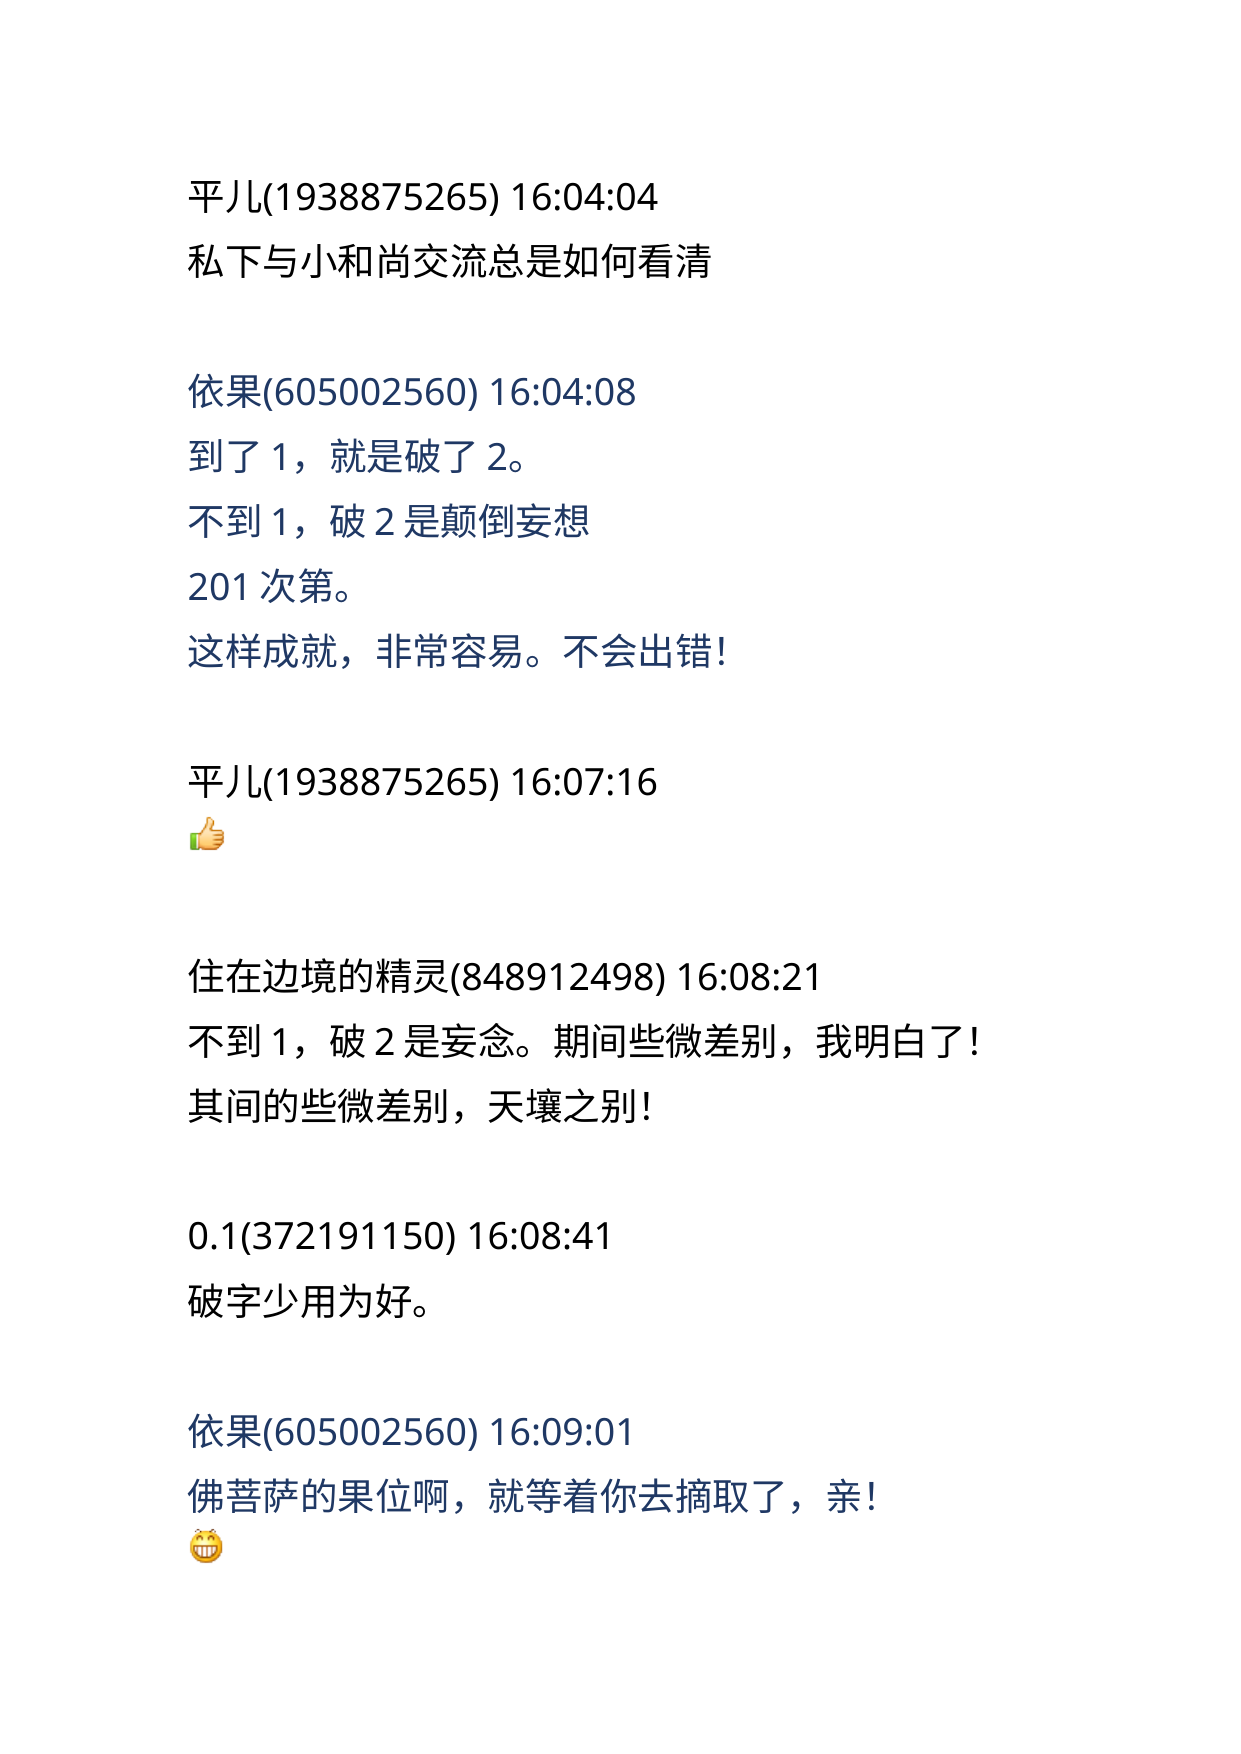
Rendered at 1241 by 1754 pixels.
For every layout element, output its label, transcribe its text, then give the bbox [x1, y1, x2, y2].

text 0.1(372191150) 16:08:41 破字少用为好。 依果(605002560) 16:09:01 佛菩萨的果位啊，就等着你去摘取了，亲！ [187, 1137, 1053, 1592]
text 这样成就，非常容易。不会出错！ [187, 617, 1053, 682]
text 依果(605002560) 16:04:08 到了1，就是破了2。 [187, 292, 1053, 487]
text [187, 162, 1053, 292]
text 平儿(1938875265) 16:07:16 住在边境的精灵(848912498) 16:08:21 [187, 682, 1053, 1007]
text 不到1，破2是颠倒妄想 [187, 487, 1053, 552]
picture [187, 1527, 226, 1565]
text 201次第。 [187, 552, 1053, 617]
text 不到1，破2是妄念。期间些微差别，我明白了！ 其间的些微差别，天壤之别！ [187, 1007, 1053, 1137]
picture [187, 814, 226, 852]
